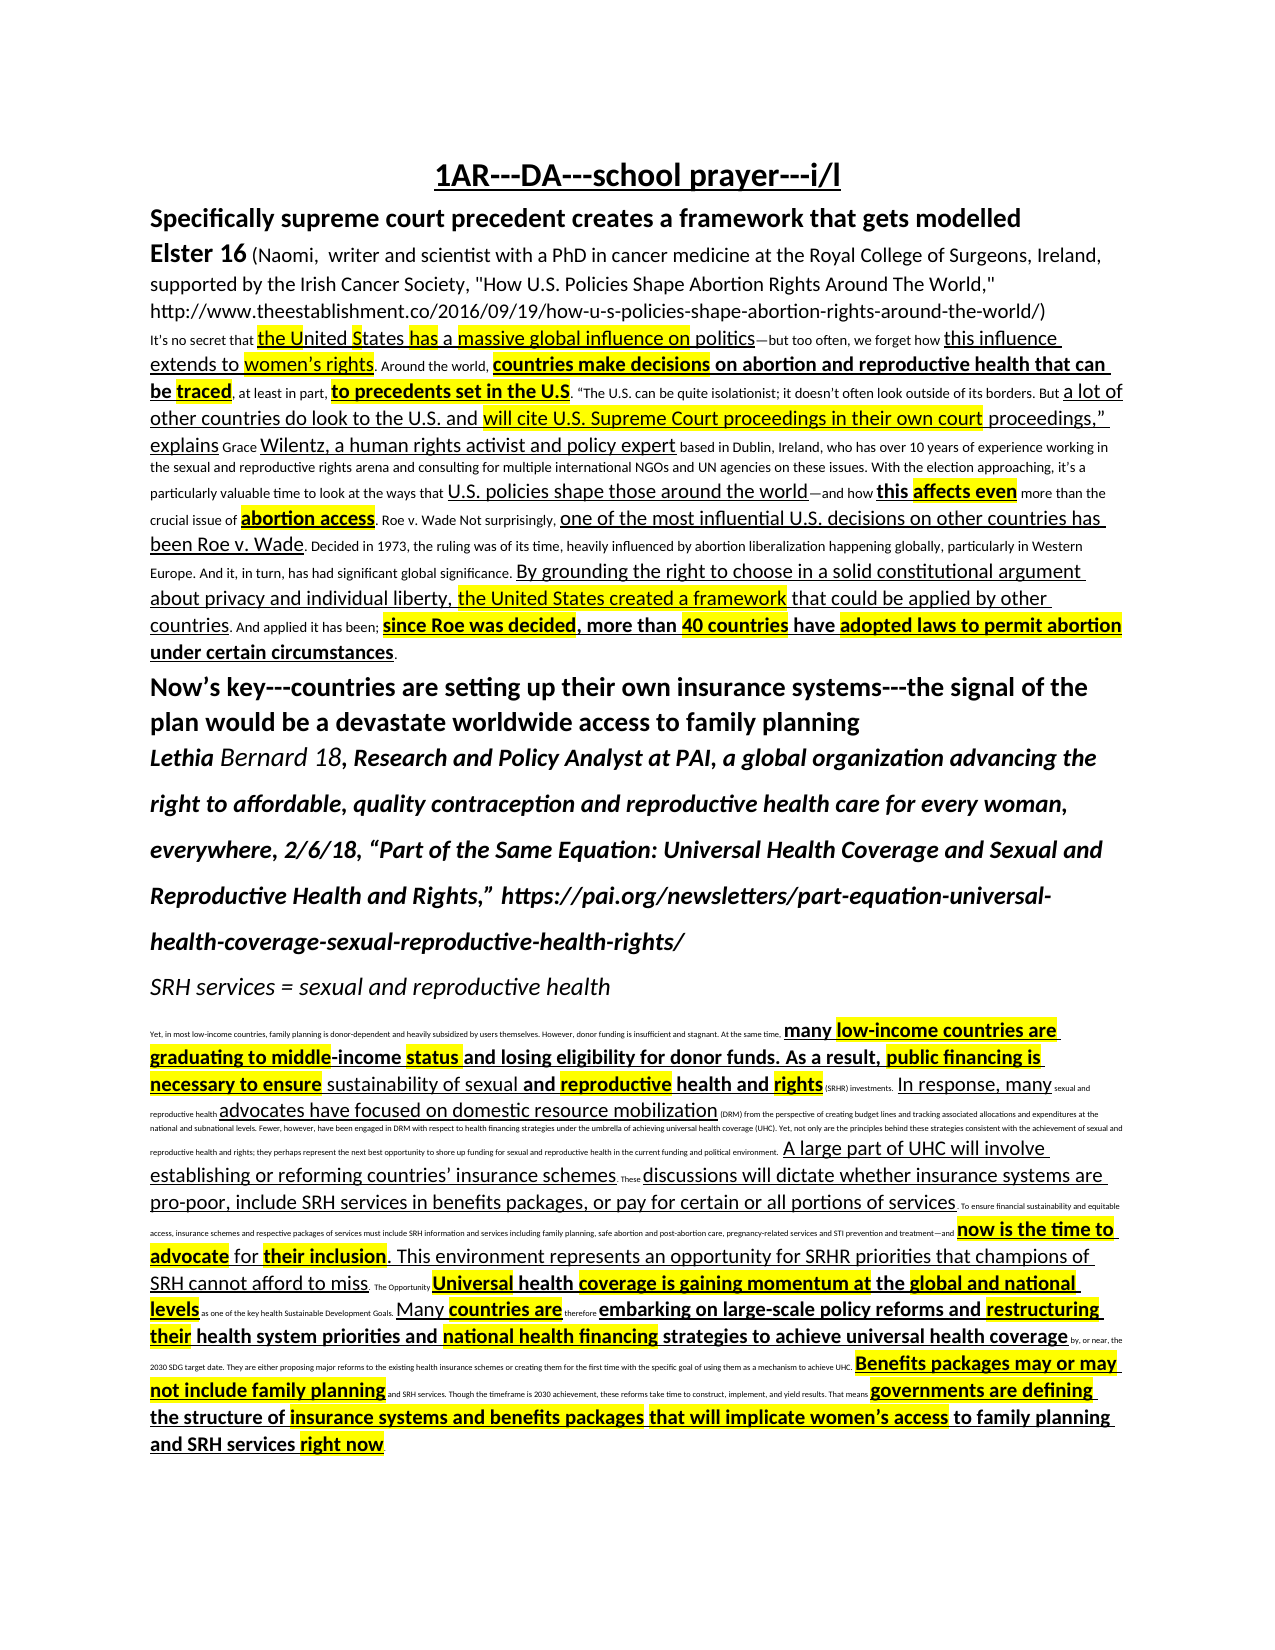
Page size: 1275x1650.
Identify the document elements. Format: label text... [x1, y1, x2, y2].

text Now’s key---countries are setting up their own insurance systems---the signal of the plan would be a devastate worldwide access to family planning [150, 670, 1125, 738]
text SRH services = sexual and reproductive health [150, 971, 1125, 1002]
text 1AR---DA---school prayer---i/l [150, 154, 1125, 195]
text It’s no secret that the United States has a massive global influence on politics—but too often, we forget how this influence extends to women’s rights. Around the world, countries make decisions on abortion and reproductive health that can be traced, at least in part, to precedents set in the U.S. “The U.S. can be quite isolationist; it doesn’t often look outside of its borders. But a lot of other countries do look to the U.S. and will cite U.S. Supreme Court proceedings in their own court proceedings,” explains Grace Wilentz, a human rights activist and policy expert based in Dublin, Ireland, who has over 10 years of experience working in the sexual and reproductive rights arena and consulting for multiple international NGOs and UN agencies on these issues. With the election approaching, it’s a particularly valuable time to look at the ways that U.S. policies shape those around the world—and how this affects even more than the crucial issue of abortion access. Roe v. Wade Not surprisingly, one of the most influential U.S. decisions on other countries has been Roe v. Wade. Decided in 1973, the ruling was of its time, heavily influenced by abortion liberalization happening globally, particularly in Western Europe. And it, in turn, has had significant global significance. By grounding the right to choose in a solid constitutional argument about privacy and individual liberty, the United States created a framework that could be applied by other countries. And applied it has been; since Roe was decided, more than 40 countries have adopted laws to permit abortion under certain circumstances. [150, 325, 1125, 664]
text Yet, in most low-income countries, family planning is donor-dependent and heavily subsidized by users themselves. However, donor funding is insufficient and stagnant. At the same time, many low-income countries are graduating to middle-income status and losing eligibility for donor funds. As a result, public financing is necessary to ensure sustainability of sexual and reproductive health and rights (SRHR) investments. In response, many sexual and reproductive health advocates have focused on domestic resource mobilization (DRM) from the perspective of creating budget lines and tracking associated allocations and expenditures at the national and subnational levels. Fewer, however, have been engaged in DRM with respect to health financing strategies under the umbrella of achieving universal health coverage (UHC). Yet, not only are the principles behind these strategies consistent with the achievement of sexual and reproductive health and rights; they perhaps represent the next best opportunity to shore up funding for sexual and reproductive health in the current funding and political environment. A large part of UHC will involve establishing or reforming countries’ insurance schemes. These discussions will dictate whether insurance systems are pro-poor, include SRH services in benefits packages, or pay for certain or all portions of services. To ensure financial sustainability and equitable access, insurance schemes and respective packages of services must include SRH information and services including family planning, safe abortion and post-abortion care, pregnancy-related services and STI prevention and treatment—and now is the time to advocate for their inclusion. This environment represents an opportunity for SRHR priorities that champions of SRH cannot afford to miss. The Opportunity Universal health coverage is gaining momentum at the global and national levels as one of the key health Sustainable Development Goals. Many countries are therefore embarking on large-scale policy reforms and restructuring their health system priorities and national health financing strategies to achieve universal health coverage by, or near, the 2030 SDG target date. They are either proposing major reforms to the existing health insurance schemes or creating them for the first time with the specific goal of using them as a mechanism to achieve UHC. Benefits packages may or may not include family planning and SRH services. Though the timeframe is 2030 achievement, these reforms take time to construct, implement, and yield results. That means governments are defining the structure of insurance systems and benefits packages that will implicate women’s access to family planning and SRH services right now. [150, 1017, 1125, 1456]
text Lethia Bernard 18, Research and Policy Analyst at PAI, a global organization advancing the right to affordable, quality contraception and reproductive health care for every woman, everywhere, 2/6/18, “Part of the Same Equation: Universal Health Coverage and Sexual and Reproductive Health and Rights,” https://pai.org/newsletters/part-equation-universal-health-coverage-sexual-reproductive-health-rights/ [150, 740, 1125, 956]
text Specifically supreme court precedent creates a framework that gets modelled [150, 201, 1125, 234]
text Elster 16 (Naomi, writer and scientist with a PhD in cancer medicine at the Royal College of Surgeons, Ireland, supported by the Irish Cancer Society, "How U.S. Policies Shape Abortion Rights Around The World," http://www.theestablishment.co/2016/09/19/how-u-s-policies-shape-abortion-rights-around-the-world/) [150, 236, 1125, 323]
